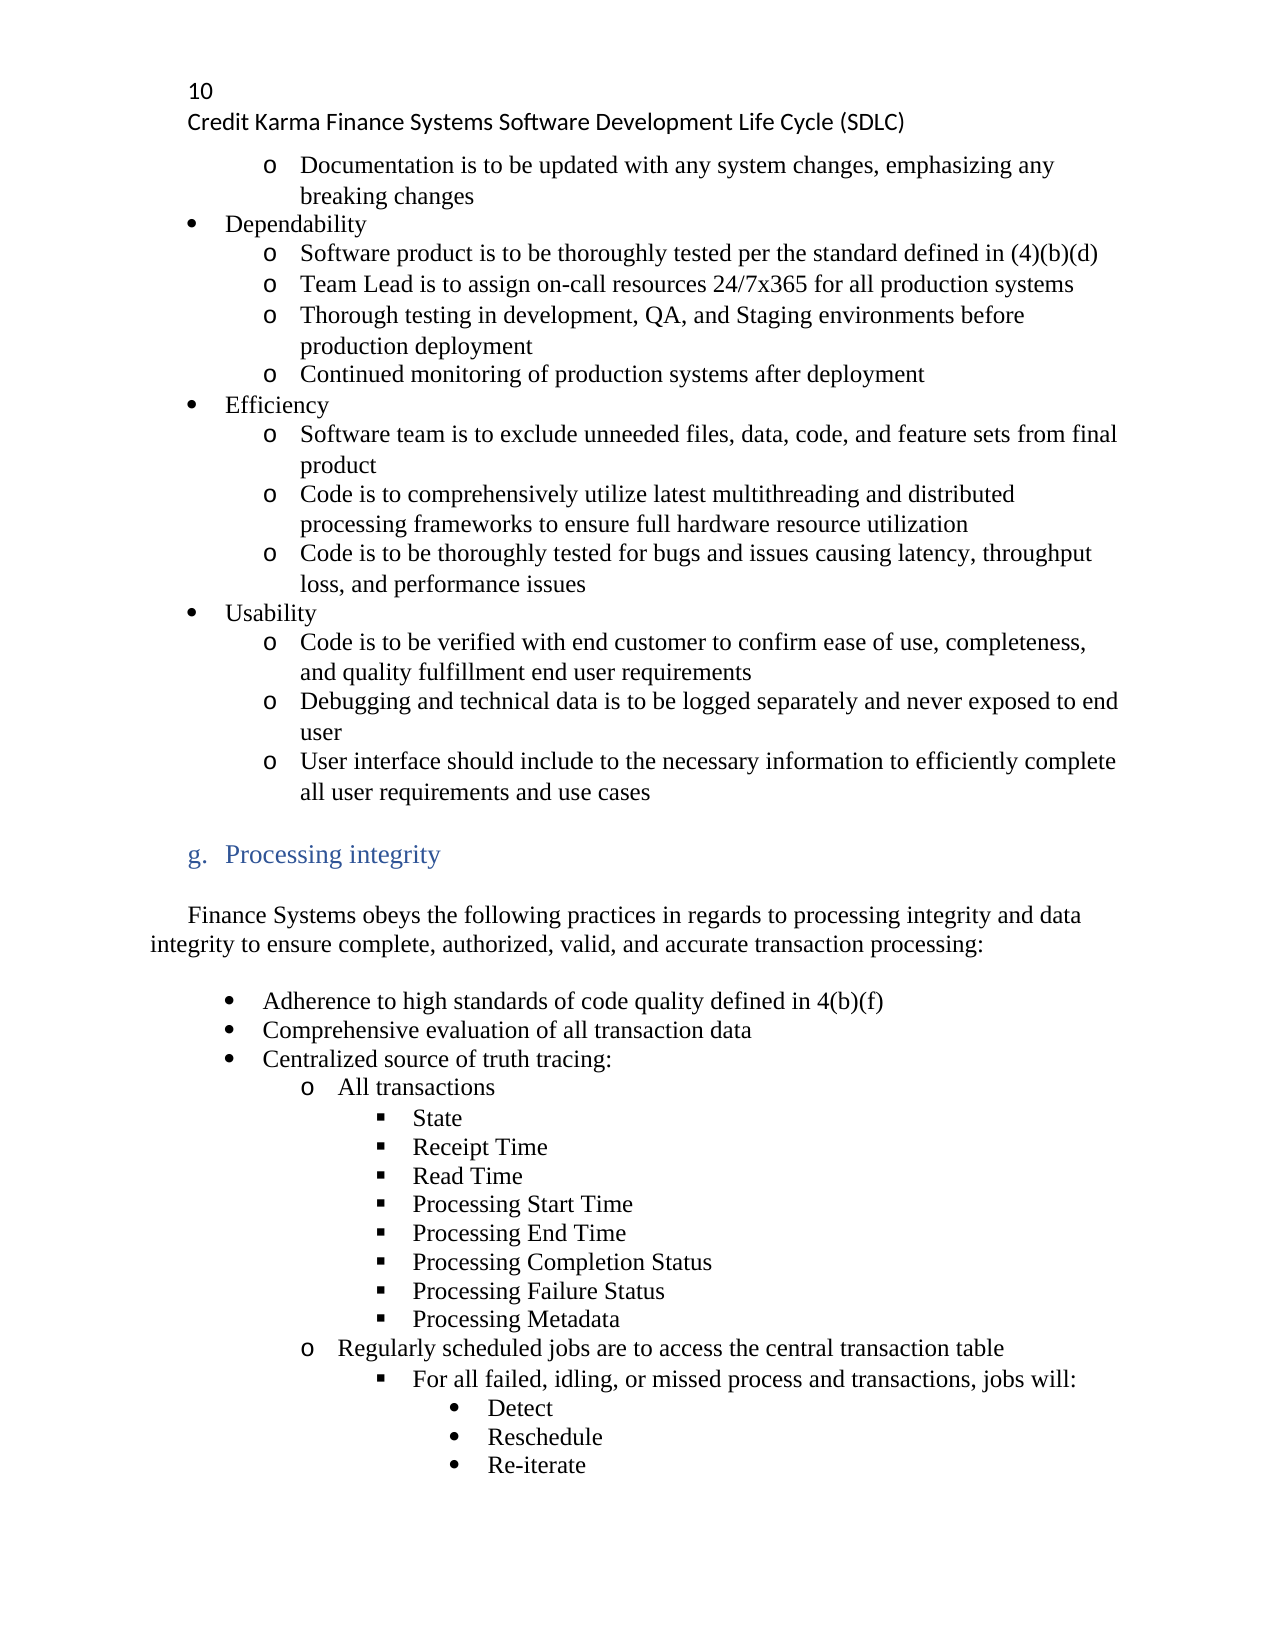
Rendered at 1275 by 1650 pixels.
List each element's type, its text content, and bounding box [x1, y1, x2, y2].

list Reschedule [450, 1422, 1125, 1450]
list User interface should include to the necessary information to efficiently complete all user requirements and use cases [262, 746, 1125, 805]
list All transactions [300, 1072, 1125, 1103]
list Centralized source of truth tracing: [225, 1044, 1125, 1072]
list Adherence to high standards of code quality defined in 4(b)(f) [225, 986, 1125, 1015]
list Processing Failure Status [375, 1276, 1125, 1304]
list Receipt Time [375, 1132, 1125, 1161]
list For all failed, idling, or missed process and transactions, jobs will: [375, 1364, 1125, 1393]
list Comprehensive evaluation of all transaction data [225, 1015, 1125, 1044]
list Regularly scheduled jobs are to access the central transaction table [300, 1333, 1125, 1364]
list Usability [187, 598, 1125, 627]
list Efficiency [187, 390, 1125, 419]
list Thorough testing in development, QA, and Staging environments before production deployment [262, 300, 1125, 359]
list Team Lead is to assign on-call resources 24/7x365 for all production systems [262, 269, 1125, 300]
list Code is to comprehensively utilize latest multithreading and distributed processing frameworks to ensure full hardware resource utilization [262, 479, 1125, 538]
text Finance Systems obeys the following practices in regards to processing integrity and data integrity to ensure complete, authorized, valid, and accurate transaction processing: [150, 900, 1125, 957]
list Dependability [187, 209, 1125, 238]
list Re-iterate [450, 1450, 1125, 1479]
list Processing End Time [375, 1218, 1125, 1247]
list Processing Start Time [375, 1189, 1125, 1218]
subtitle Processing integrity [187, 838, 1125, 869]
list State [375, 1103, 1125, 1132]
list Processing Completion Status [375, 1247, 1125, 1276]
list Software team is to exclude unneeded files, data, code, and feature sets from final product [262, 419, 1125, 479]
list Processing Metadata [375, 1304, 1125, 1333]
list Code is to be thoroughly tested for bugs and issues causing latency, throughput loss, and performance issues [262, 538, 1125, 598]
list Continued monitoring of production systems after deployment [262, 359, 1125, 390]
list Detect [450, 1393, 1125, 1422]
list Debugging and technical data is to be logged separately and never exposed to end user [262, 686, 1125, 746]
list Documentation is to be updated with any system changes, emphasizing any breaking changes [262, 150, 1125, 209]
list Read Time [375, 1161, 1125, 1189]
list Software product is to be thoroughly tested per the standard defined in (4)(b)(d) [262, 238, 1125, 269]
list Code is to be verified with end customer to confirm ease of use, completeness, and quality fulfillment end user requirements [262, 627, 1125, 686]
